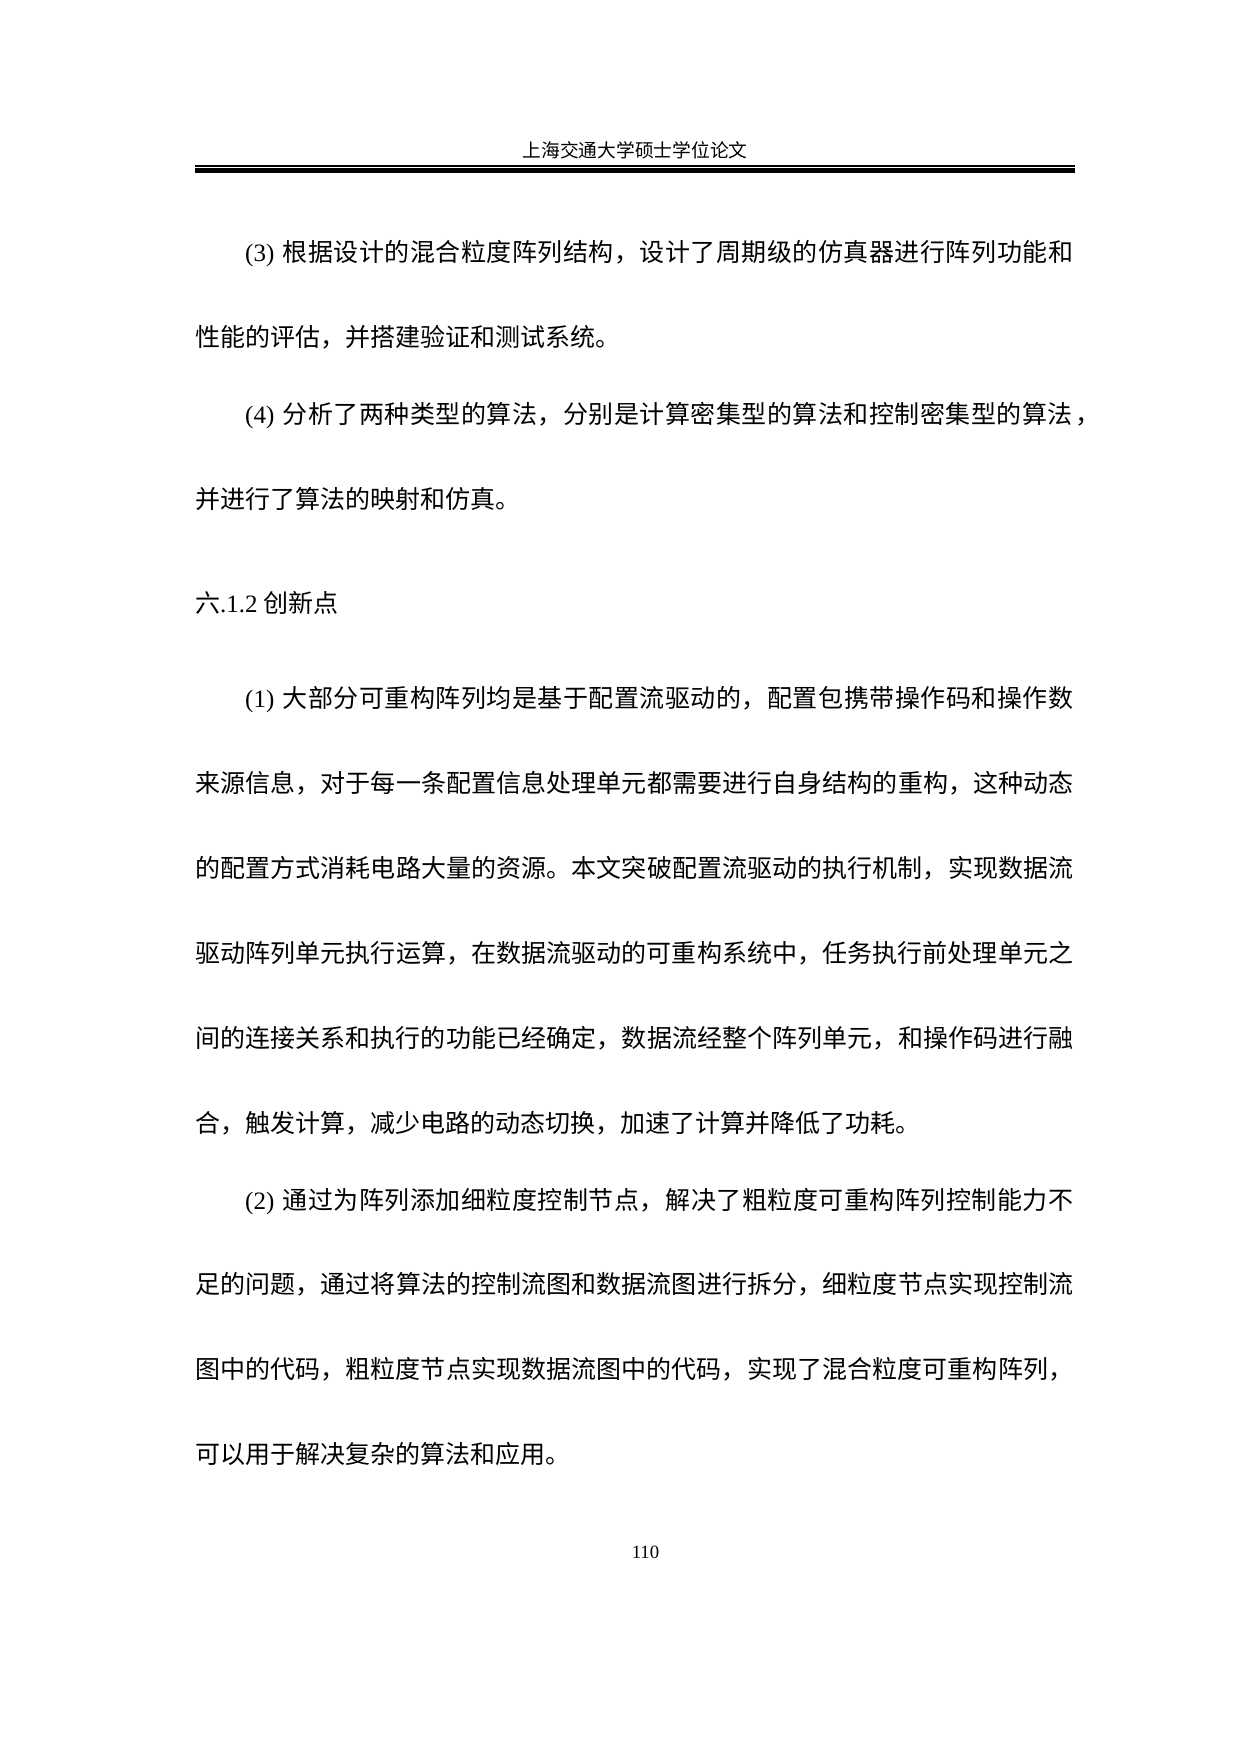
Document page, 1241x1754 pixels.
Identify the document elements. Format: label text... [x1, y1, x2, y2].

list 根据设计的混合粒度阵列结构，设计了周期级的仿真器进行阵列功能和性能的评估，并搭建验证和测试系统。 [195, 217, 1075, 370]
subtitle 创新点 [195, 568, 1075, 636]
list 通过为阵列添加细粒度控制节点，解决了粗粒度可重构阵列控制能力不足的问题，通过将算法的控制流图和数据流图进行拆分，细粒度节点实现控制流图中的代码，粗粒度节点实现数据流图中的代码，实现了混合粒度可重构阵列，可以用于解决复杂的算法和应用。 [195, 1164, 1075, 1487]
list 分析了两种类型的算法，分别是计算密集型的算法和控制密集型的算法，并进行了算法的映射和仿真。 [195, 379, 1075, 532]
list 大部分可重构阵列均是基于配置流驱动的，配置包携带操作码和操作数来源信息，对于每一条配置信息处理单元都需要进行自身结构的重构，这种动态的配置方式消耗电路大量的资源。本文突破配置流驱动的执行机制，实现数据流驱动阵列单元执行运算，在数据流驱动的可重构系统中，任务执行前处理单元之间的连接关系和执行的功能已经确定，数据流经整个阵列单元，和操作码进行融合，触发计算，减少电路的动态切换，加速了计算并降低了功耗。 [195, 663, 1075, 1155]
